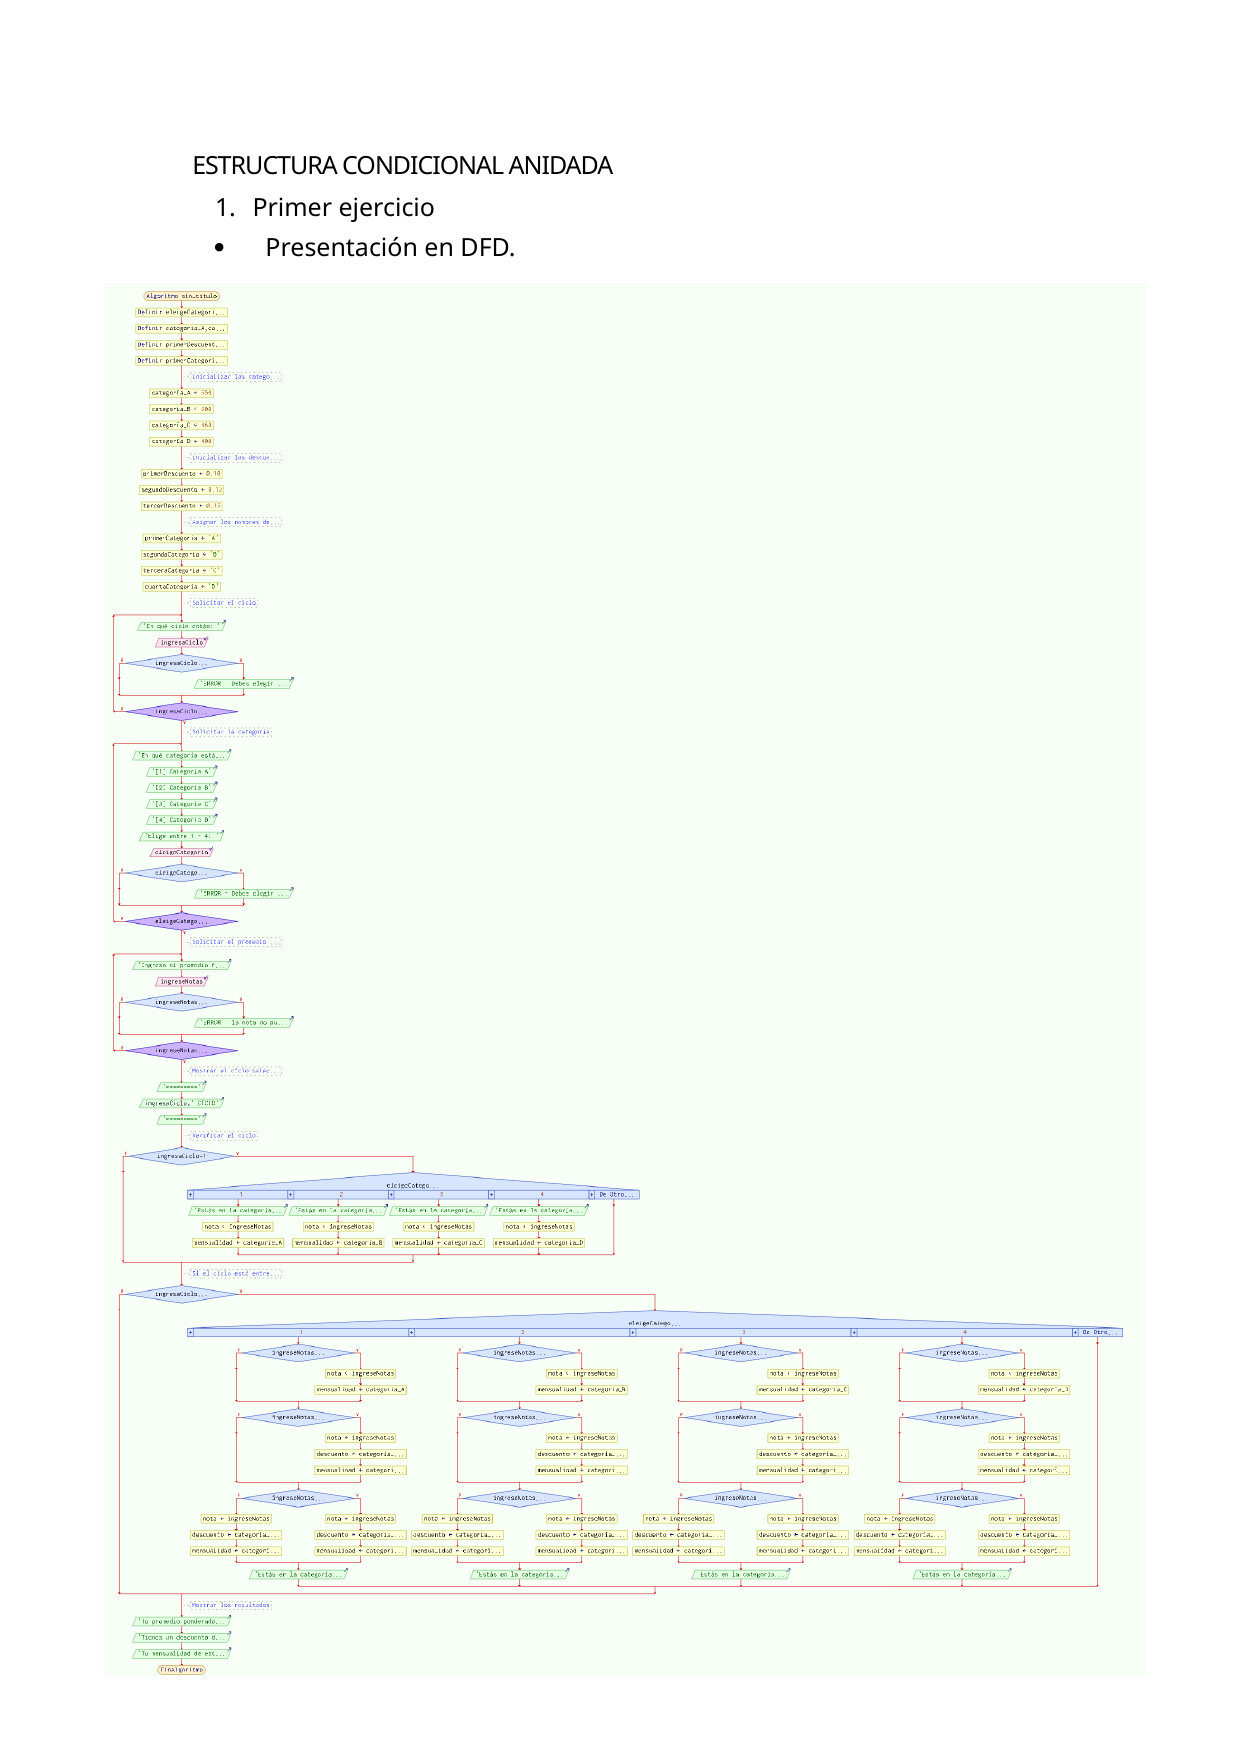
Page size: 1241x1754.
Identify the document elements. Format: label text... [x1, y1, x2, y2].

list Presentación en DFD. [215, 229, 1063, 263]
list Primer ejercicio [215, 190, 1063, 224]
title ESTRUCTURA CONDICIONAL ANIDADA [192, 148, 1045, 182]
picture [103, 283, 1147, 1676]
